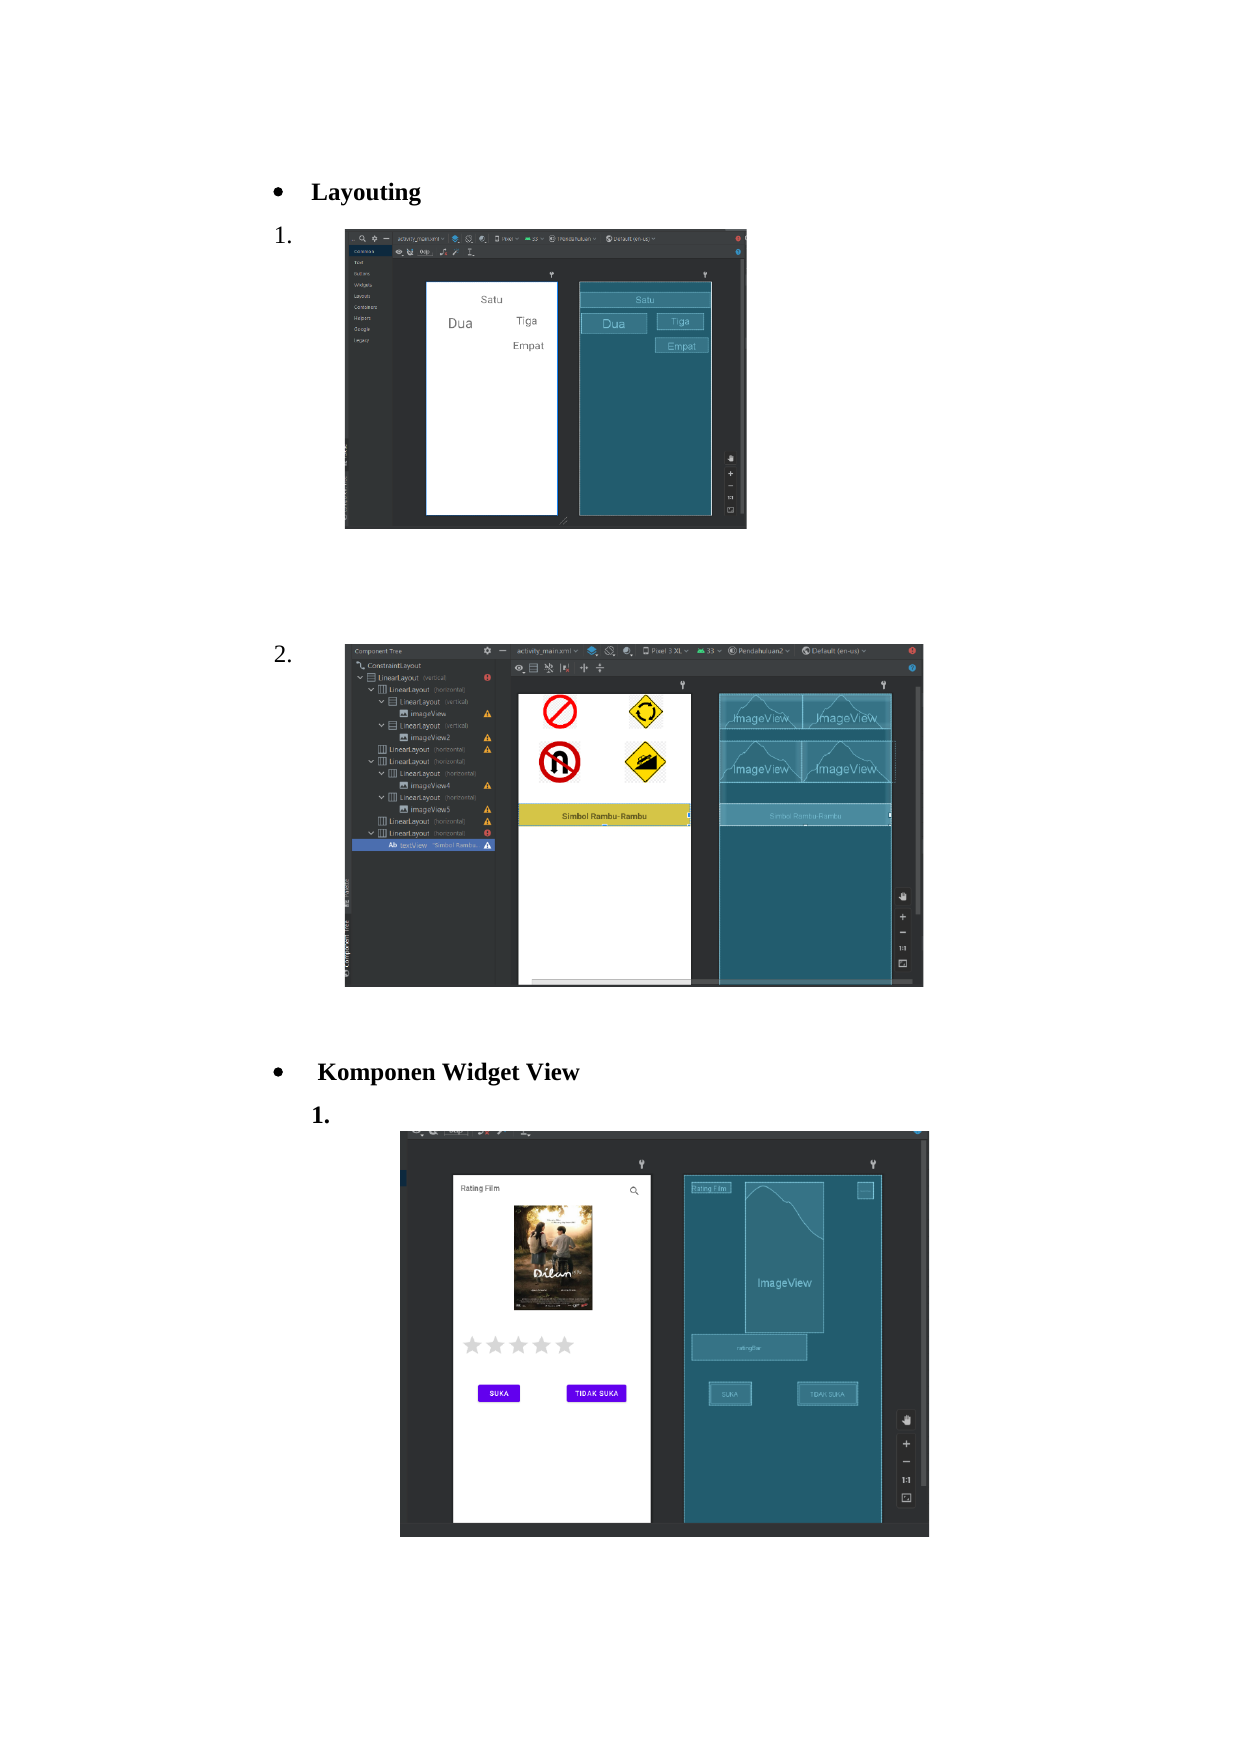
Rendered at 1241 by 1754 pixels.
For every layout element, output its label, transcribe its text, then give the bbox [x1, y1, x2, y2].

list Layouting [274, 177, 1063, 206]
list Komponen Widget View [274, 1057, 1063, 1086]
picture [344, 229, 747, 529]
picture [344, 644, 924, 987]
picture [400, 1131, 930, 1537]
